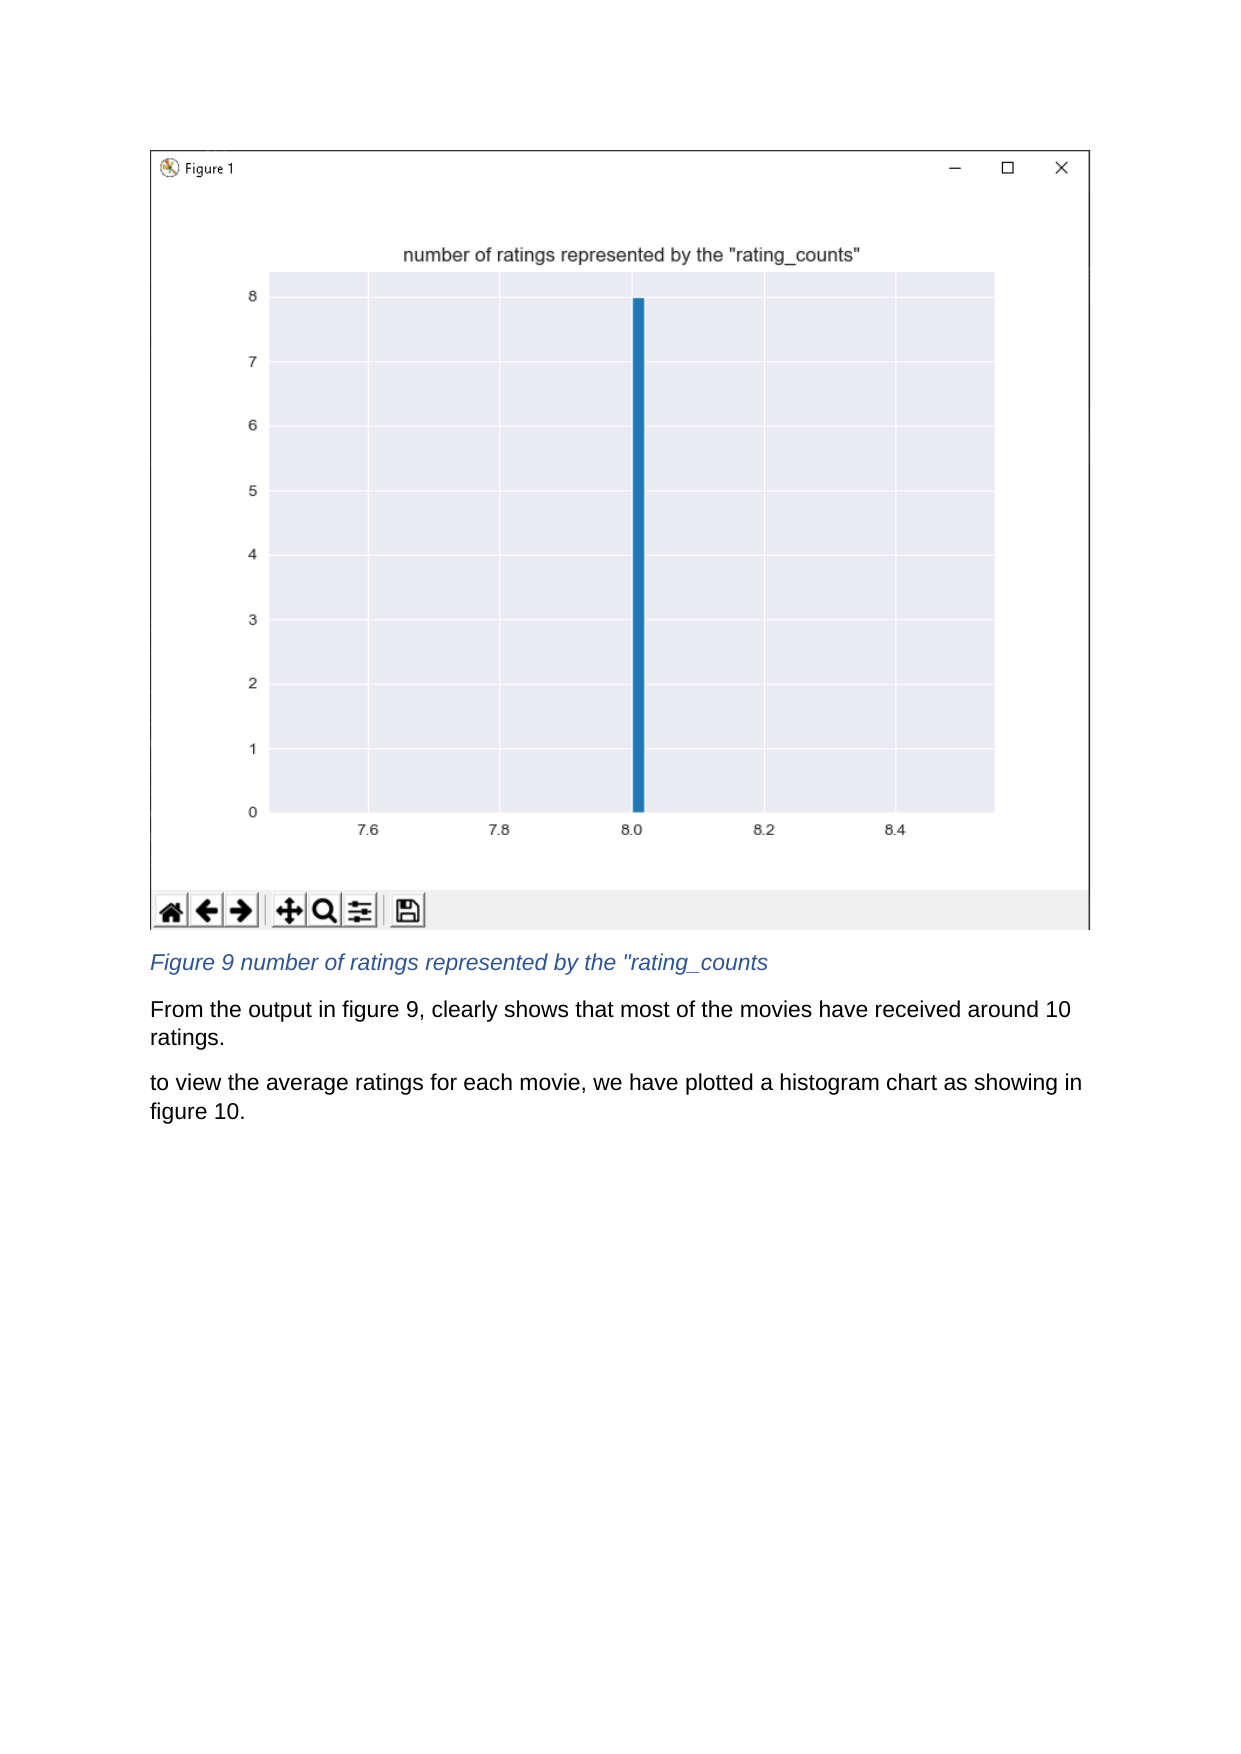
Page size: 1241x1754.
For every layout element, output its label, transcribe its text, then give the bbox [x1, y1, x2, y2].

text to view the average ratings for each movie, we have plotted a histogram chart as showing in figure 10. [150, 1069, 1090, 1124]
picture [150, 150, 1091, 930]
text From the output in figure 9, clearly shows that most of the movies have received around 10 ratings. [150, 996, 1090, 1051]
text Figure 9 number of ratings represented by the "rating_counts [150, 949, 1090, 975]
